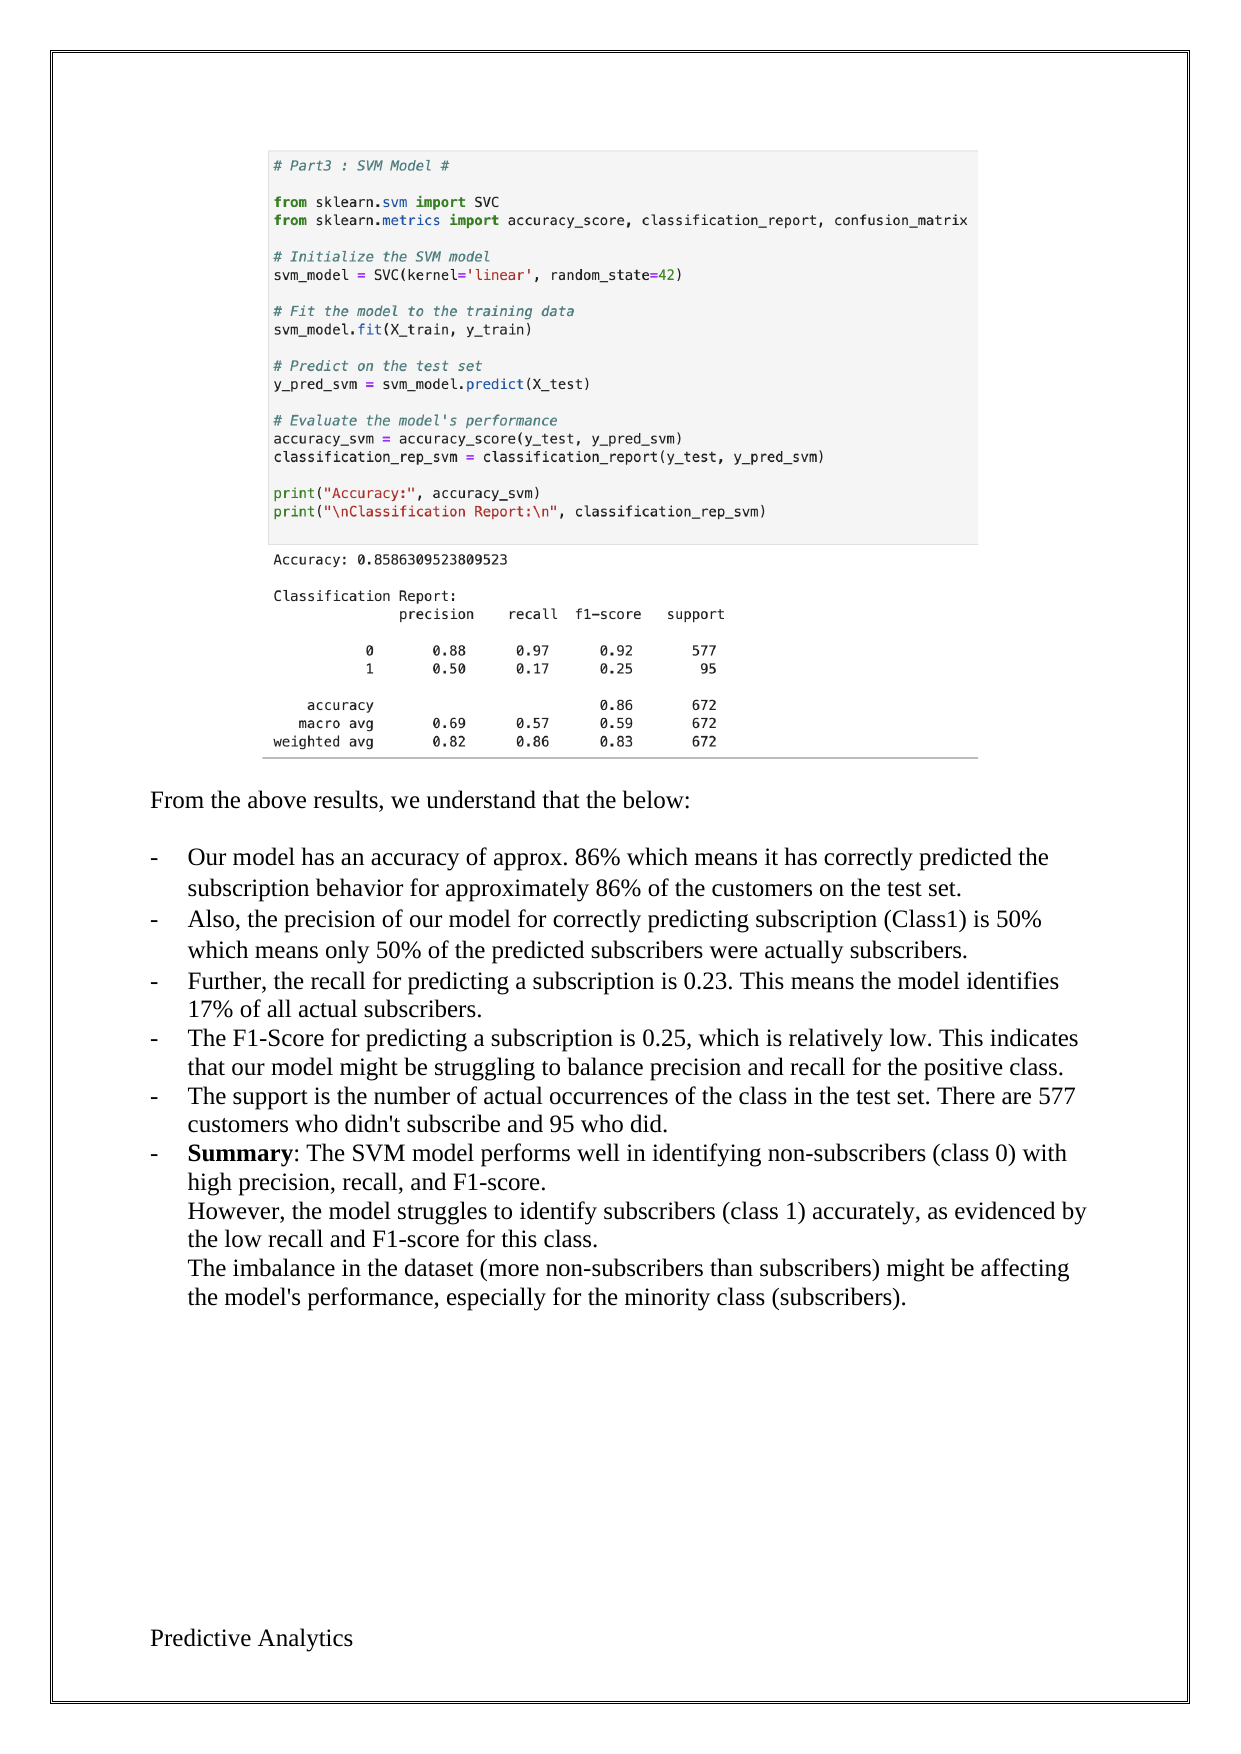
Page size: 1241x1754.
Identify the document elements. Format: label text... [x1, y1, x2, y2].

text From the above results, we understand that the below: [150, 786, 1090, 814]
list The F1-Score for predicting a subscription is 0.25, which is relatively low. This indicates that our model might be struggling to balance precision and recall for the positive class. [150, 1023, 1090, 1081]
list Our model has an accuracy of approx. 86% which means it has correctly predicted the subscription behavior for approximately 86% of the customers on the test set. [150, 842, 1090, 901]
list However, the model struggles to identify subscribers (class 1) accurately, as evidenced by the low recall and F1-score for this class. [187, 1196, 1090, 1253]
picture [262, 150, 979, 759]
list Also, the precision of our model for correctly predicting subscription (Class1) is 50% which means only 50% of the predicted subscribers were actually subscribers. [150, 904, 1090, 963]
list The support is the number of actual occurrences of the class in the test set. There are 577 customers who didn't subscribe and 95 who did. [150, 1081, 1090, 1138]
list Summary: The SVM model performs well in identifying non-subscribers (class 0) with high precision, recall, and F1-score. [150, 1138, 1090, 1196]
list The imbalance in the dataset (more non-subscribers than subscribers) might be affecting the model's performance, especially for the minority class (subscribers). [187, 1253, 1090, 1311]
list Further, the recall for predicting a subscription is 0.23. This means the model identifies 17% of all actual subscribers. [150, 966, 1090, 1023]
